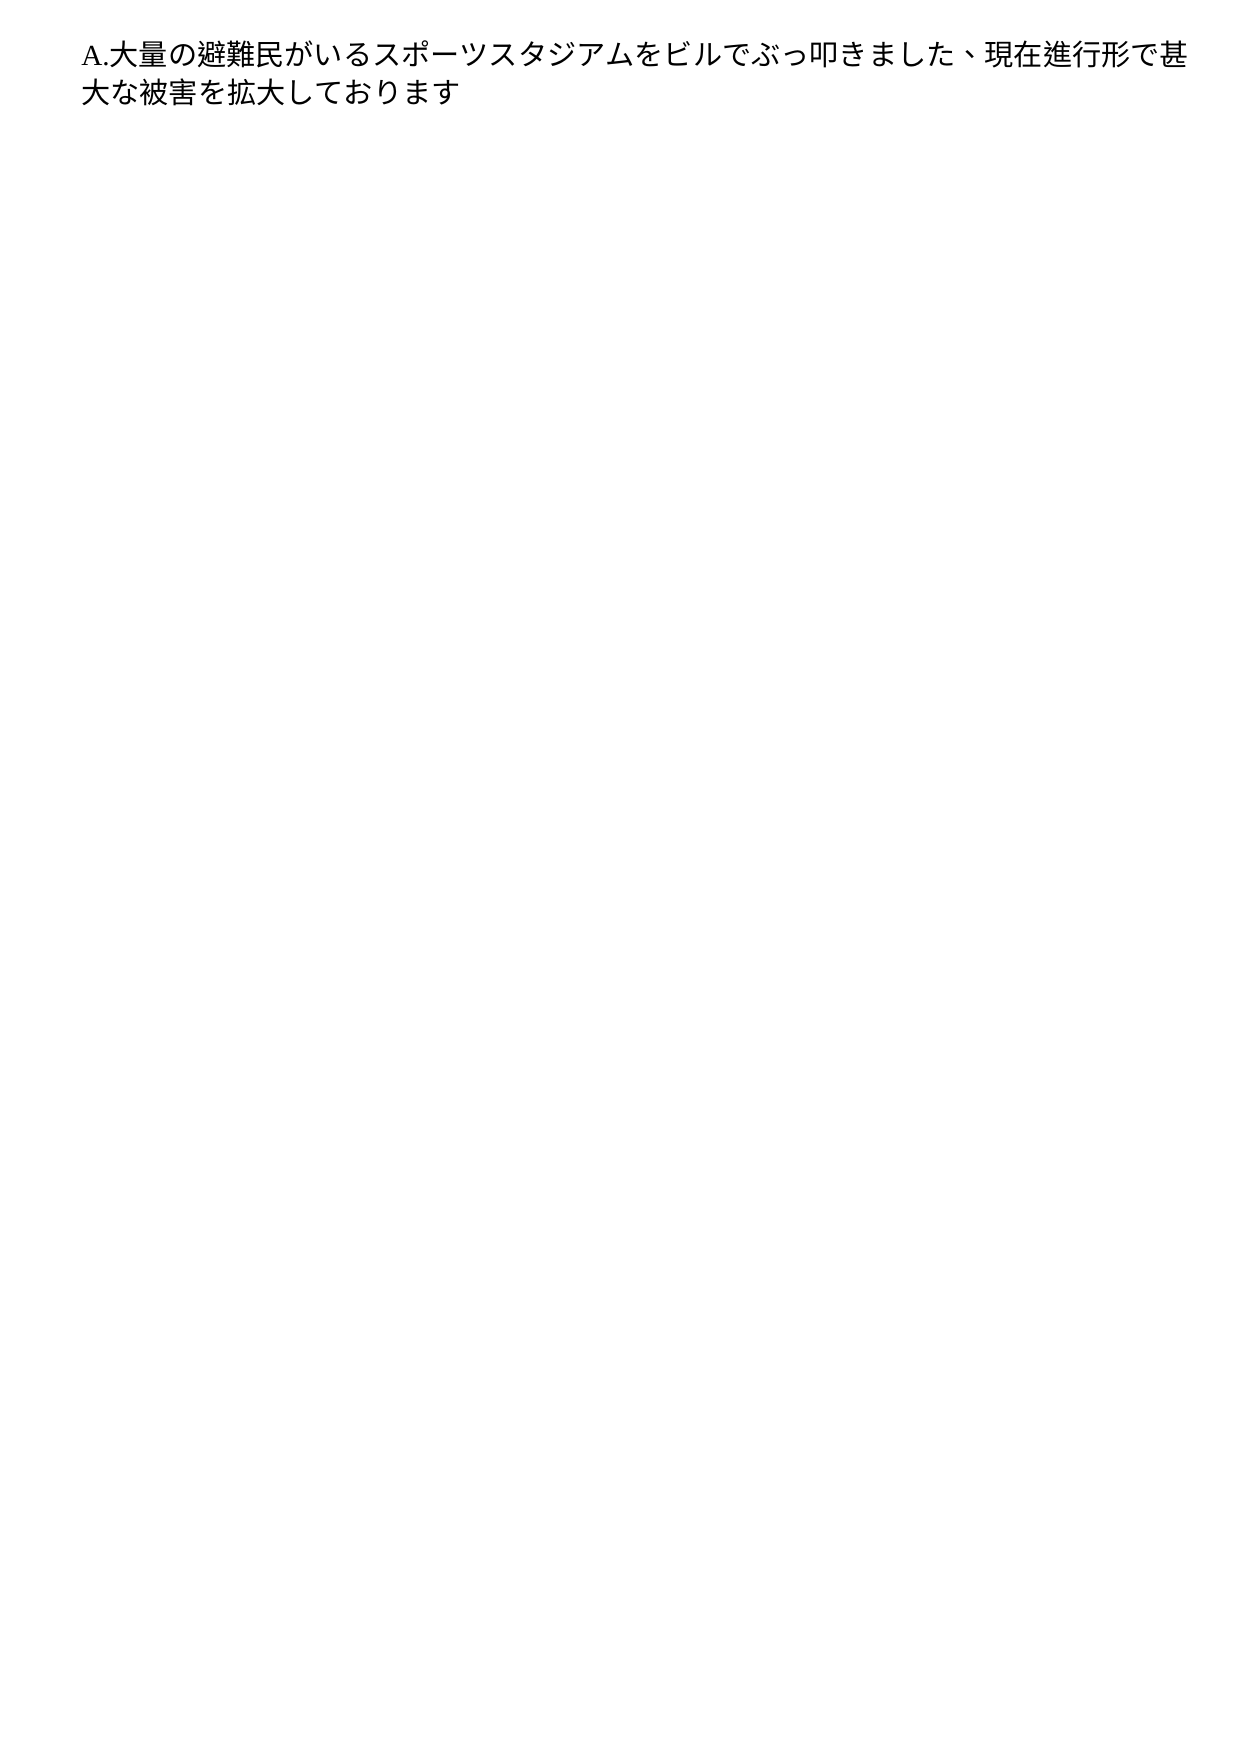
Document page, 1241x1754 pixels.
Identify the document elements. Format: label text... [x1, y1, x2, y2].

text A.大量の避難民がいるスポーツスタジアムをビルでぶっ叩きました、現在進行形で甚大な被害を拡大しております [81, 37, 1215, 111]
